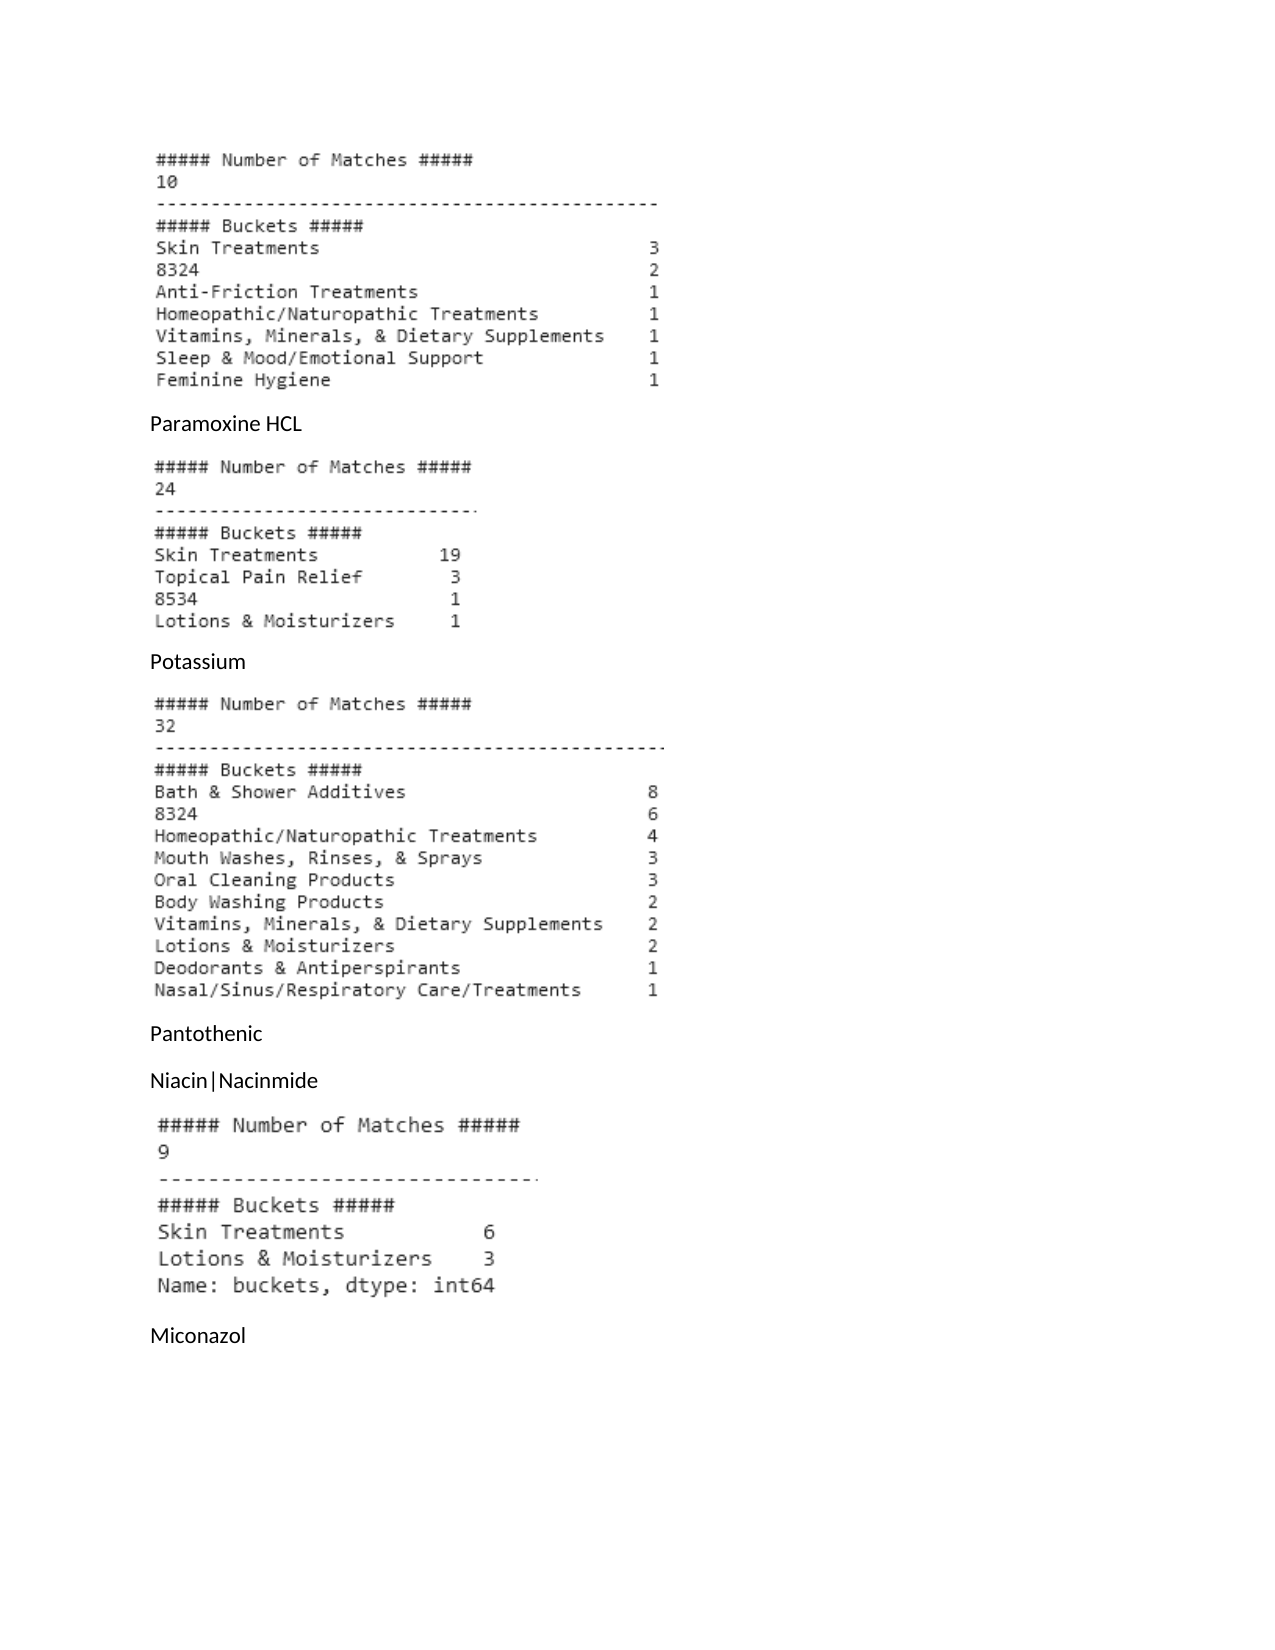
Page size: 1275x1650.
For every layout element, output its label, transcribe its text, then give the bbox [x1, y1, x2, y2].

picture [150, 150, 660, 391]
text Pantothenic [150, 1019, 1125, 1047]
picture [150, 456, 477, 629]
text Potassium [150, 647, 1125, 675]
text Paramoxine HCL [150, 409, 1125, 437]
text Miconazol [150, 1321, 1125, 1349]
picture [150, 693, 664, 1001]
text Niacin|Nacinmide [150, 1066, 1125, 1094]
picture [150, 1112, 538, 1302]
